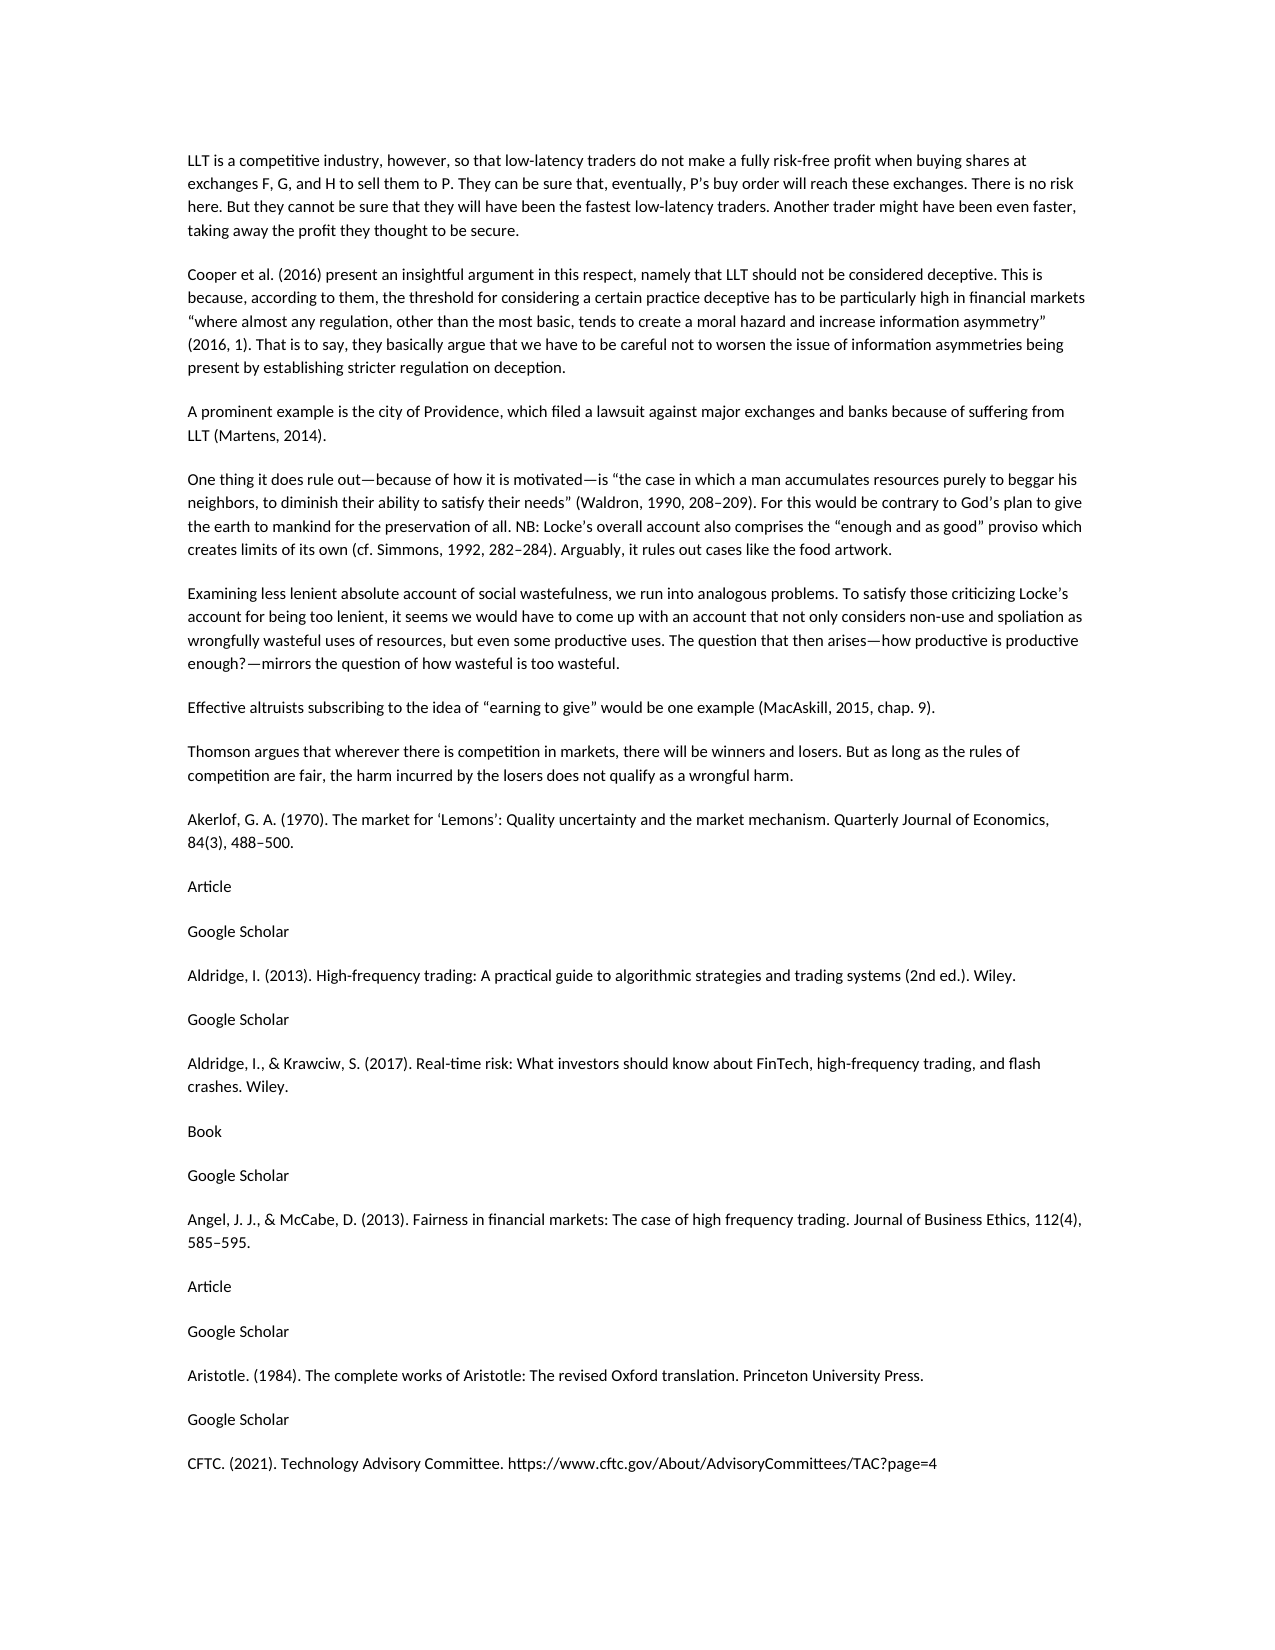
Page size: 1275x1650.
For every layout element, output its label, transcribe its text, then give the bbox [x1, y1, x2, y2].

text Cooper et al. (2016) present an insightful argument in this respect, namely that LLT should not be considered deceptive. This is because, according to them, the threshold for considering a certain practice deceptive has to be particularly high in financial markets “where almost any regulation, other than the most basic, tends to create a moral hazard and increase information asymmetry” (2016, 1). That is to say, they basically argue that we have to be careful not to worsen the issue of information asymmetries being present by establishing stricter regulation on deception. [187, 264, 1087, 378]
text One thing it does rule out—because of how it is motivated—is “the case in which a man accumulates resources purely to beggar his neighbors, to diminish their ability to satisfy their needs” (Waldron, 1990, 208–209). For this would be contrary to God’s plan to give the earth to mankind for the preservation of all. NB: Locke’s overall account also comprises the “enough and as good” proviso which creates limits of its own (cf. Simmons, 1992, 282–284). Arguably, it rules out cases like the food artwork. [187, 469, 1087, 559]
text Aldridge, I., & Krawciw, S. (2017). Real-time risk: What investors should know about FinTech, high-frequency trading, and flash crashes. Wiley. [187, 1053, 1087, 1097]
text LLT is a competitive industry, however, so that low-latency traders do not make a fully risk-free profit when buying shares at exchanges F, G, and H to sell them to P. They can be sure that, eventually, P’s buy order will reach these exchanges. There is no risk here. But they cannot be sure that they will have been the fastest low-latency traders. Another trader might have been even faster, taking away the profit they thought to be secure. [187, 150, 1087, 240]
text Article [187, 1277, 1087, 1297]
text Book [187, 1121, 1087, 1141]
text Google Scholar [187, 921, 1087, 941]
text Aldridge, I. (2013). High-frequency trading: A practical guide to algorithmic strategies and trading systems (2nd ed.). Wiley. [187, 965, 1087, 985]
text Google Scholar [187, 1409, 1087, 1429]
text Google Scholar [187, 1321, 1087, 1341]
text Google Scholar [187, 1009, 1087, 1029]
text Effective altruists subscribing to the idea of “earning to give” would be one example (MacAskill, 2015, chap. 9). [187, 697, 1087, 718]
text Article [187, 877, 1087, 897]
text Aristotle. (1984). The complete works of Aristotle: The revised Oxford translation. Princeton University Press. [187, 1365, 1087, 1385]
text Angel, J. J., & McCabe, D. (2013). Fairness in financial markets: The case of high frequency trading. Journal of Business Ethics, 112(4), 585–595. [187, 1209, 1087, 1253]
text Akerlof, G. A. (1970). The market for ‘Lemons’: Quality uncertainty and the market mechanism. Quarterly Journal of Economics, 84(3), 488–500. [187, 809, 1087, 853]
text Examining less lenient absolute account of social wastefulness, we run into analogous problems. To satisfy those criticizing Locke’s account for being too lenient, it seems we would have to come up with an account that not only considers non-use and spoliation as wrongfully wasteful uses of resources, but even some productive uses. The question that then arises—how productive is productive enough?—mirrors the question of how wasteful is too wasteful. [187, 583, 1087, 674]
text CFTC. (2021). Technology Advisory Committee. https://www.cftc.gov/About/AdvisoryCommittees/TAC?page=4 [187, 1453, 1087, 1474]
text Google Scholar [187, 1165, 1087, 1185]
text A prominent example is the city of Providence, which filed a lawsuit against major exchanges and banks because of suffering from LLT (Martens, 2014). [187, 402, 1087, 445]
text Thomson argues that wherever there is competition in markets, there will be winners and losers. But as long as the rules of competition are fair, the harm incurred by the losers does not qualify as a wrongful harm. [187, 742, 1087, 785]
